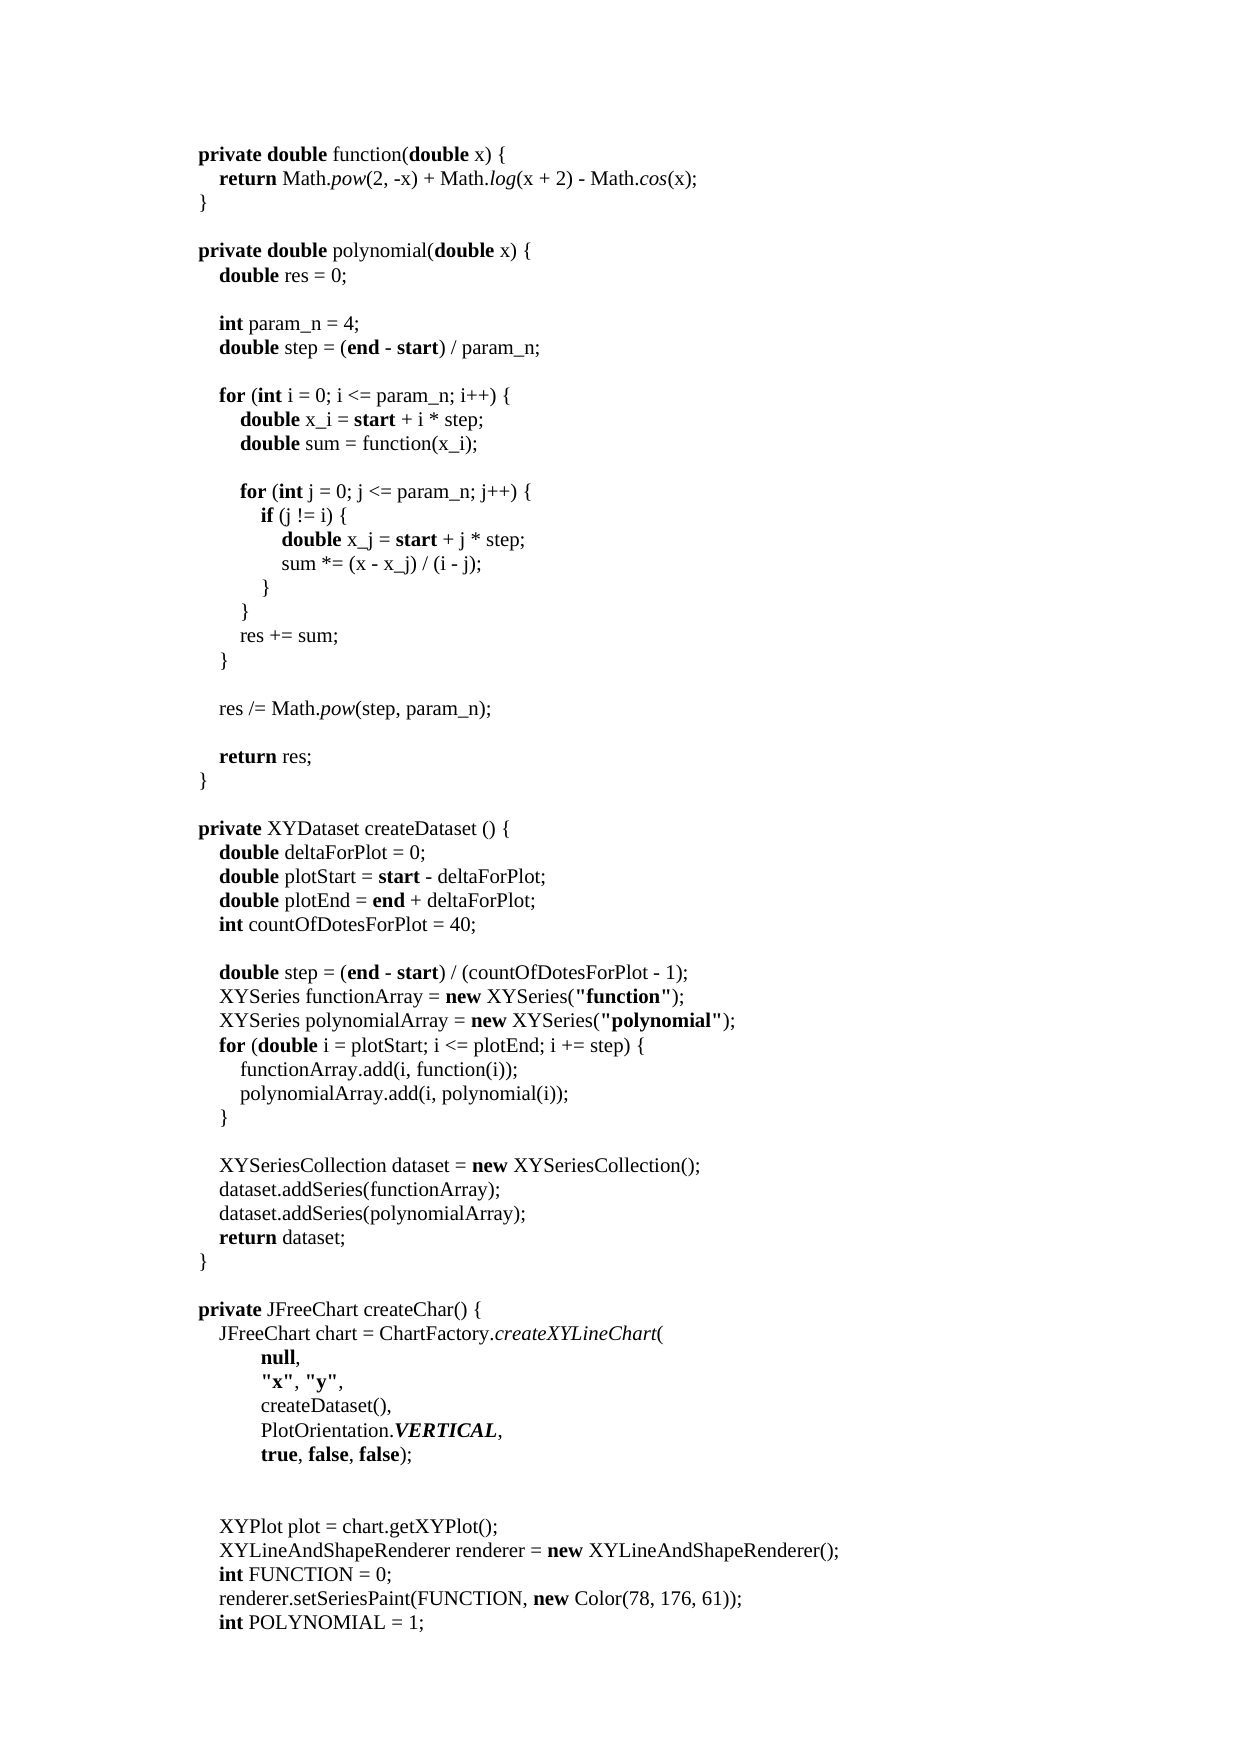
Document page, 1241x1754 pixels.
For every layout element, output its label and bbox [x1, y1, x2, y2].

text [177, 118, 1152, 1634]
